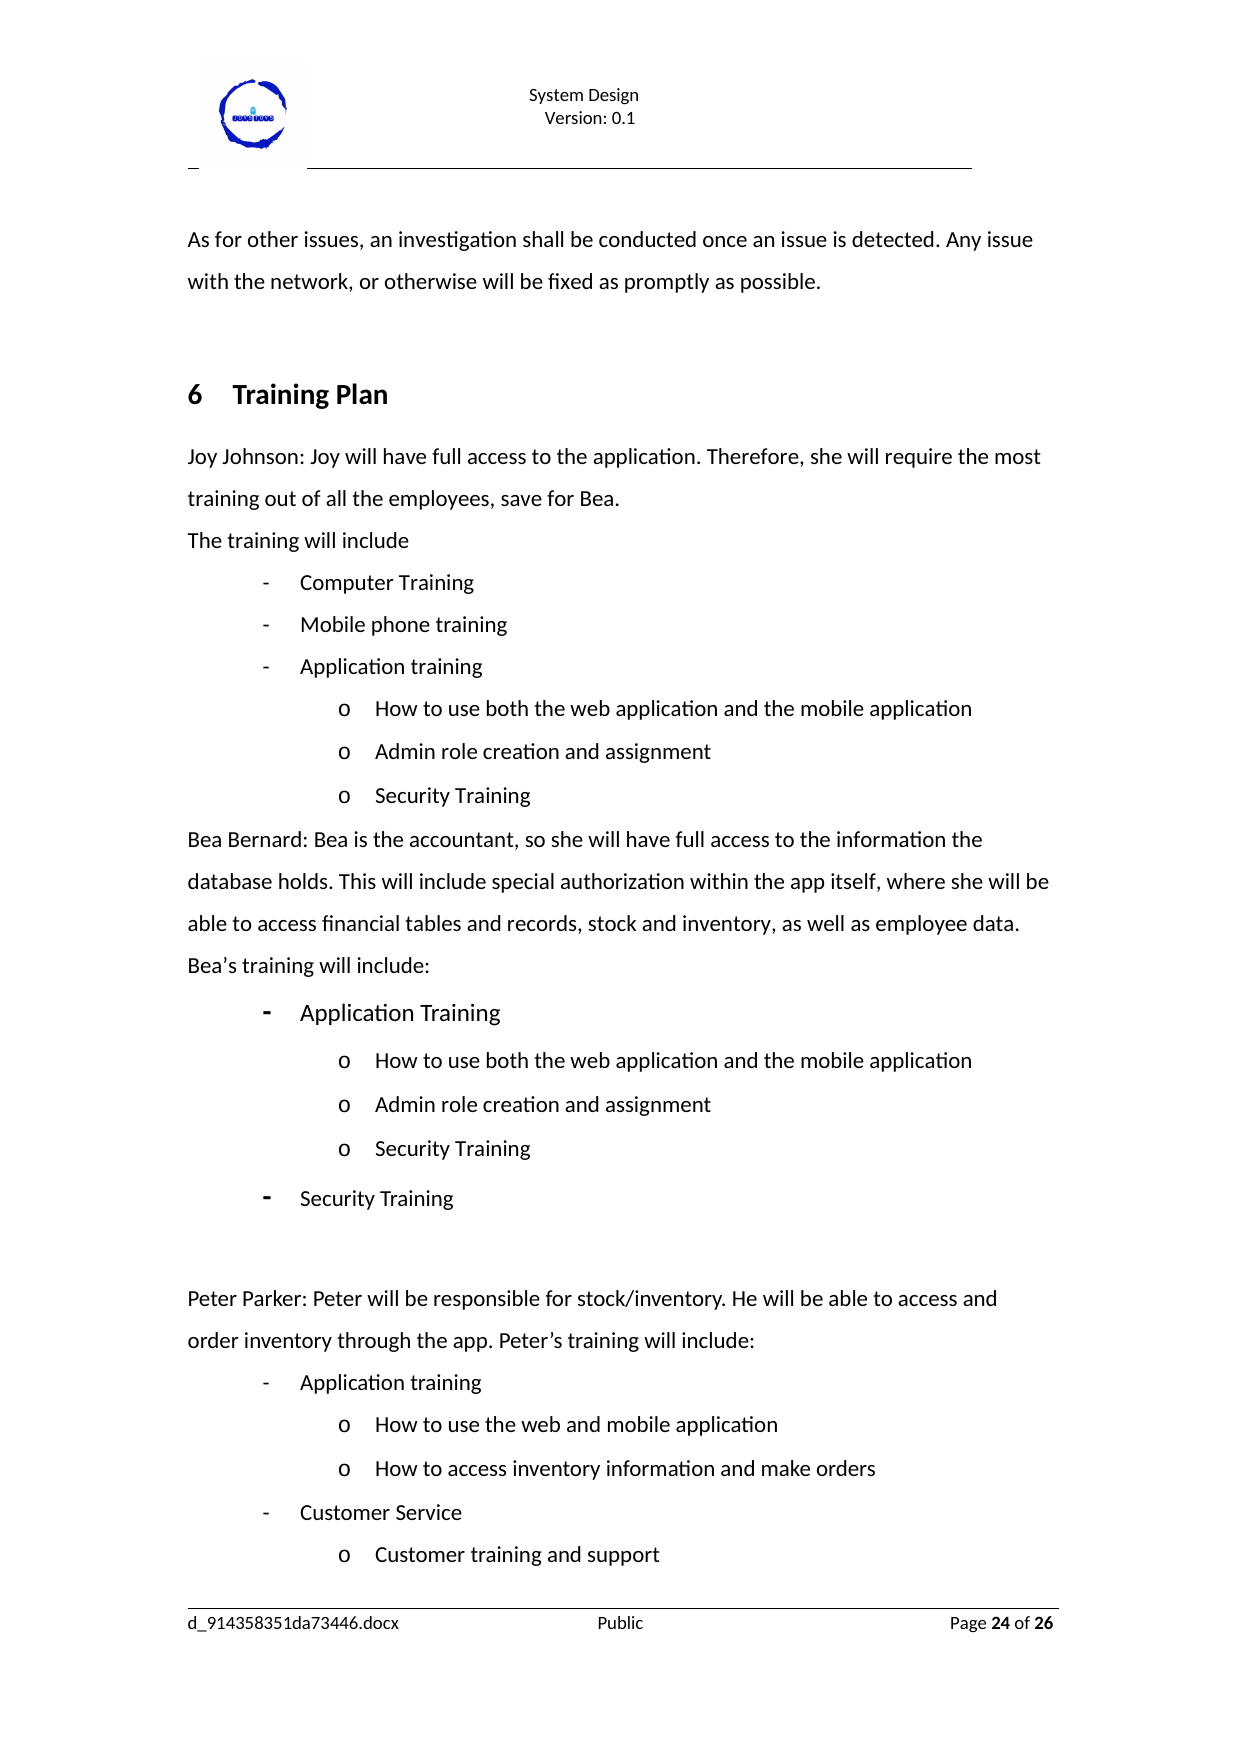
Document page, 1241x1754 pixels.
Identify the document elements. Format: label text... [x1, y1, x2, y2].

list How to use both the web application and the mobile application [337, 1046, 1053, 1076]
list Security Training [337, 1134, 1053, 1163]
list Application Training [262, 993, 1053, 1028]
list How to use both the web application and the mobile application [337, 694, 1053, 723]
list Application training [262, 652, 1053, 680]
picture [198, 60, 308, 169]
list How to use the web and mobile application [337, 1410, 1053, 1439]
text Peter Parker: Peter will be responsible for stock/inventory. He will be able to access and order inventory through the app. Peter’s training will include: [187, 1284, 1053, 1354]
list Admin role creation and assignment [337, 737, 1053, 767]
list Mobile phone training [262, 610, 1053, 638]
text Bea Bernard: Bea is the accountant, so she will have full access to the information the database holds. This will include special authorization within the app itself, where she will be able to access financial tables and records, stock and inventory, as well as employee data. Bea’s training will include: [187, 825, 1053, 979]
list Admin role creation and assignment [337, 1090, 1053, 1119]
text As for other issues, an investigation shall be conducted once an issue is detected. Any issue with the network, or otherwise will be fixed as promptly as possible. [187, 225, 1053, 295]
text The training will include [187, 526, 1053, 554]
list Customer training and support [337, 1540, 1053, 1569]
list How to access inventory information and make orders [337, 1454, 1053, 1483]
list Security Training [262, 1178, 1053, 1213]
subtitle Training Plan [187, 376, 1053, 412]
list Security Training [337, 781, 1053, 810]
text Joy Johnson: Joy will have full access to the application. Therefore, she will require the most training out of all the employees, save for Bea. [187, 442, 1053, 512]
list Customer Service [262, 1498, 1053, 1526]
list Computer Training [262, 568, 1053, 596]
list Application training [262, 1368, 1053, 1396]
